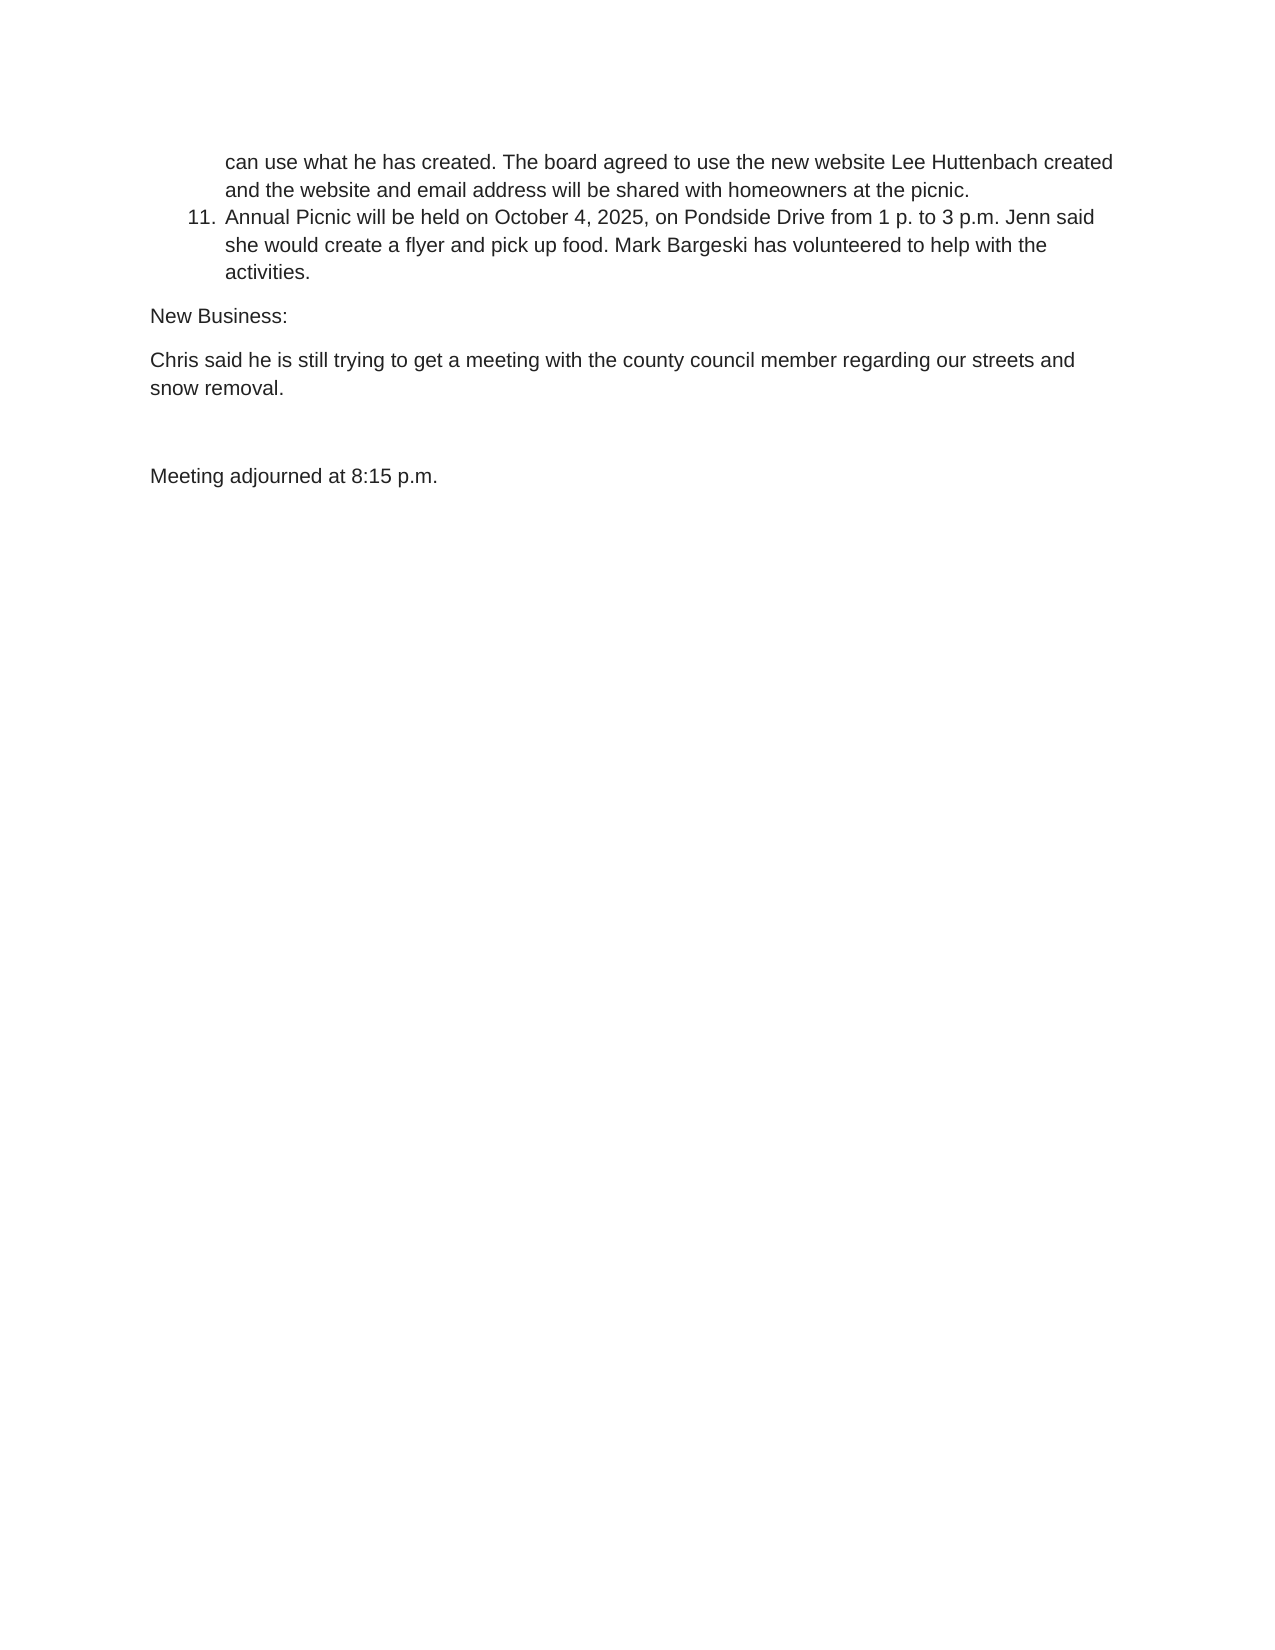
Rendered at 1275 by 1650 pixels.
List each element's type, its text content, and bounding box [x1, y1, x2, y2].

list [187, 150, 1125, 201]
text New Business: [150, 304, 1125, 328]
list Annual Picnic will be held on October 4, 2025, on Pondside Drive from 1 p. to 3 p.m. Jenn said she would create a flyer and pick up food. Mark Bargeski has volunteered to help with the activities. [187, 205, 1125, 284]
text Chris said he is still trying to get a meeting with the county council member regarding our streets and snow removal. [150, 348, 1125, 400]
text Meeting adjourned at 8:15 p.m. [150, 464, 1125, 488]
